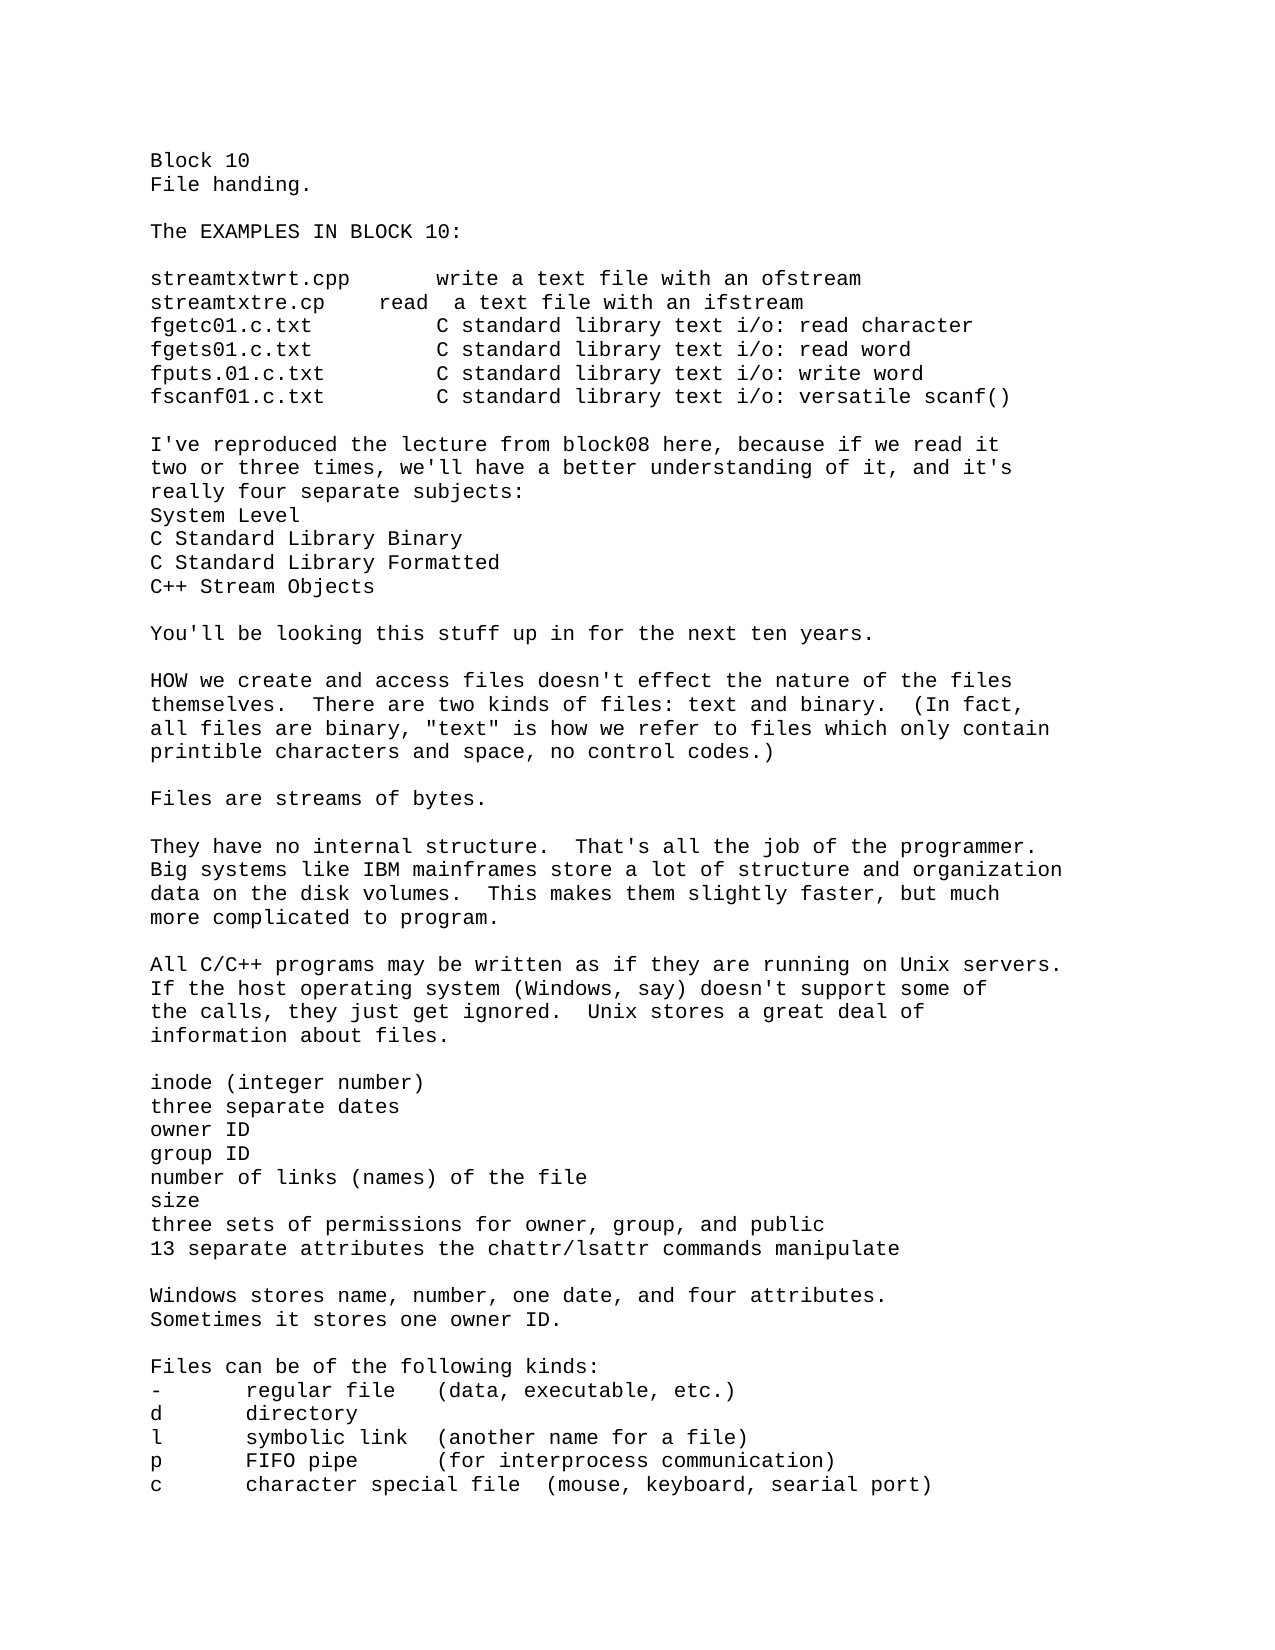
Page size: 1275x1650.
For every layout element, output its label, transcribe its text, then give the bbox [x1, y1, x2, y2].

text C++ Stream Objects [150, 576, 1125, 599]
text Big systems like IBM mainframes store a lot of structure and organization [150, 859, 1125, 883]
text inode (integer number) [150, 1072, 1125, 1096]
text HOW we create and access files doesn't effect the nature of the files [150, 670, 1125, 694]
text Files are streams of bytes. [150, 788, 1125, 812]
text two or three times, we'll have a better understanding of it, and it's [150, 457, 1125, 481]
text printible characters and space, no control codes.) [150, 741, 1125, 765]
text fgets01.c.txt C standard library text i/o: read word [150, 339, 1125, 363]
text themselves. There are two kinds of files: text and binary. (In fact, [150, 694, 1125, 717]
text They have no internal structure. That's all the job of the programmer. [150, 836, 1125, 859]
text the calls, they just get ignored. Unix stores a great deal of [150, 1001, 1125, 1025]
text three separate dates [150, 1096, 1125, 1119]
text streamtxtwrt.cpp write a text file with an ofstream [150, 268, 1125, 292]
text c character special file (mouse, keyboard, searial port) [150, 1474, 1125, 1498]
text streamtxtre.cp read a text file with an ifstream [150, 292, 1125, 316]
text Block 10 [150, 150, 1125, 174]
text All C/C++ programs may be written as if they are running on Unix servers. [150, 954, 1125, 978]
text really four separate subjects: [150, 481, 1125, 505]
text File handing. [150, 174, 1125, 197]
text C Standard Library Binary [150, 528, 1125, 552]
text group ID [150, 1143, 1125, 1167]
text owner ID [150, 1119, 1125, 1143]
text size [150, 1190, 1125, 1214]
text C Standard Library Formatted [150, 552, 1125, 576]
text data on the disk volumes. This makes them slightly faster, but much [150, 883, 1125, 907]
text l symbolic link (another name for a file) [150, 1427, 1125, 1451]
text fgetc01.c.txt C standard library text i/o: read character [150, 316, 1125, 339]
text d directory [150, 1403, 1125, 1427]
text fputs.01.c.txt C standard library text i/o: write word [150, 363, 1125, 386]
text - regular file (data, executable, etc.) [150, 1379, 1125, 1403]
text more complicated to program. [150, 907, 1125, 930]
text I've reproduced the lecture from block08 here, because if we read it [150, 434, 1125, 457]
text all files are binary, "text" is how we refer to files which only contain [150, 717, 1125, 741]
text The EXAMPLES IN BLOCK 10: [150, 221, 1125, 244]
text number of links (names) of the file [150, 1167, 1125, 1190]
text If the host operating system (Windows, say) doesn't support some of [150, 978, 1125, 1001]
text Windows stores name, number, one date, and four attributes. [150, 1285, 1125, 1309]
text Files can be of the following kinds: [150, 1356, 1125, 1379]
text System Level [150, 505, 1125, 528]
text information about files. [150, 1025, 1125, 1048]
text fscanf01.c.txt C standard library text i/o: versatile scanf() [150, 386, 1125, 410]
text 13 separate attributes the chattr/lsattr commands manipulate [150, 1238, 1125, 1261]
text p FIFO pipe (for interprocess communication) [150, 1451, 1125, 1474]
text You'll be looking this stuff up in for the next ten years. [150, 623, 1125, 647]
text Sometimes it stores one owner ID. [150, 1309, 1125, 1332]
text three sets of permissions for owner, group, and public [150, 1214, 1125, 1238]
